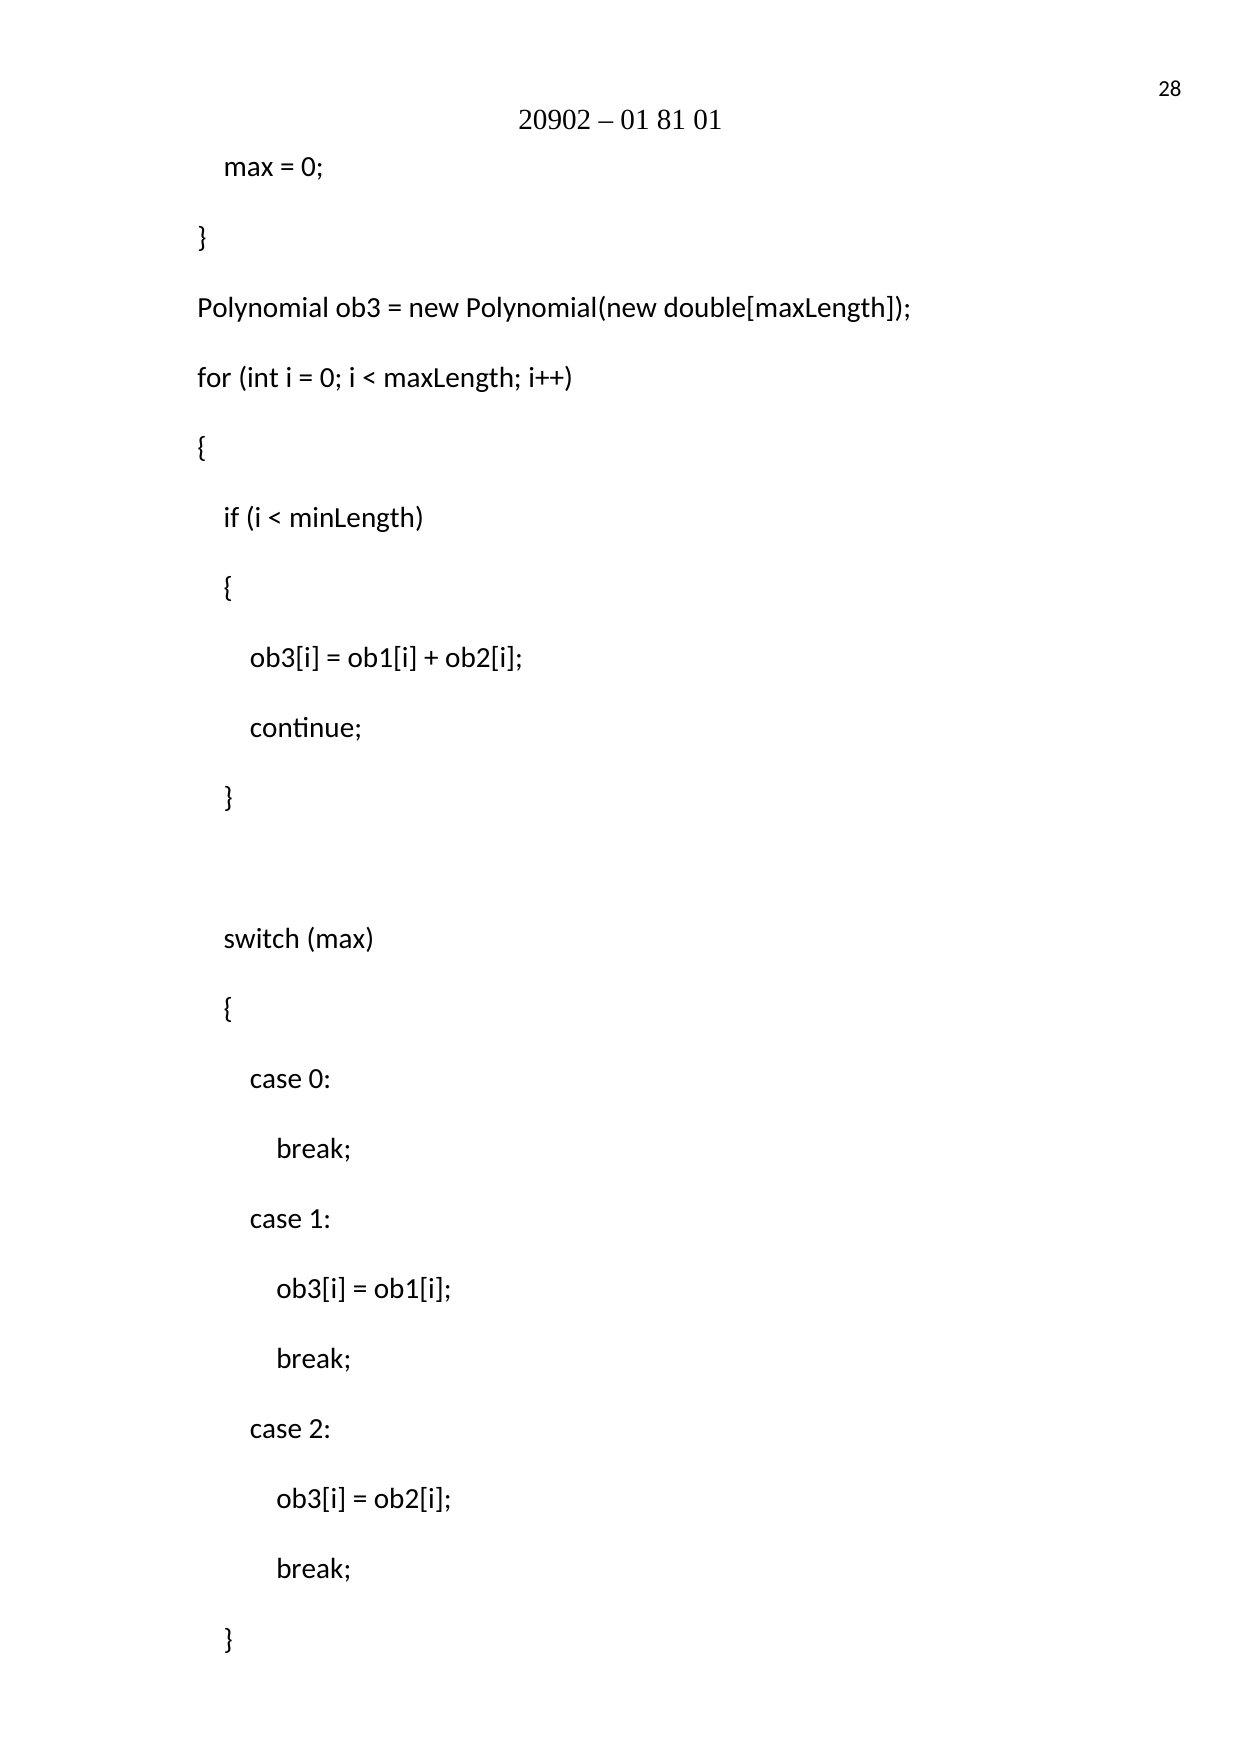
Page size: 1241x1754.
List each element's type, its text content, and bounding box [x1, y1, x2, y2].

text break; [118, 1130, 1181, 1166]
text switch (max) [118, 920, 1181, 955]
text ob3[i] = ob1[i] + ob2[i]; [118, 639, 1181, 675]
text } [118, 779, 1181, 815]
text ob3[i] = ob1[i]; [118, 1270, 1181, 1306]
text { [118, 990, 1181, 1025]
text for (int i = 0; i < maxLength; i++) [118, 359, 1181, 394]
text { [118, 569, 1181, 605]
text { [118, 429, 1181, 464]
text case 0: [118, 1060, 1181, 1096]
text continue; [118, 709, 1181, 745]
text break; [118, 1551, 1181, 1586]
text case 1: [118, 1200, 1181, 1236]
text } [118, 219, 1181, 254]
text ob3[i] = ob2[i]; [118, 1481, 1181, 1516]
text break; [118, 1340, 1181, 1376]
text } [118, 1621, 1181, 1656]
text max = 0; [118, 148, 1181, 184]
text if (i < minLength) [118, 499, 1181, 535]
text case 2: [118, 1410, 1181, 1446]
text Polynomial ob3 = new Polynomial(new double[maxLength]); [118, 289, 1181, 324]
